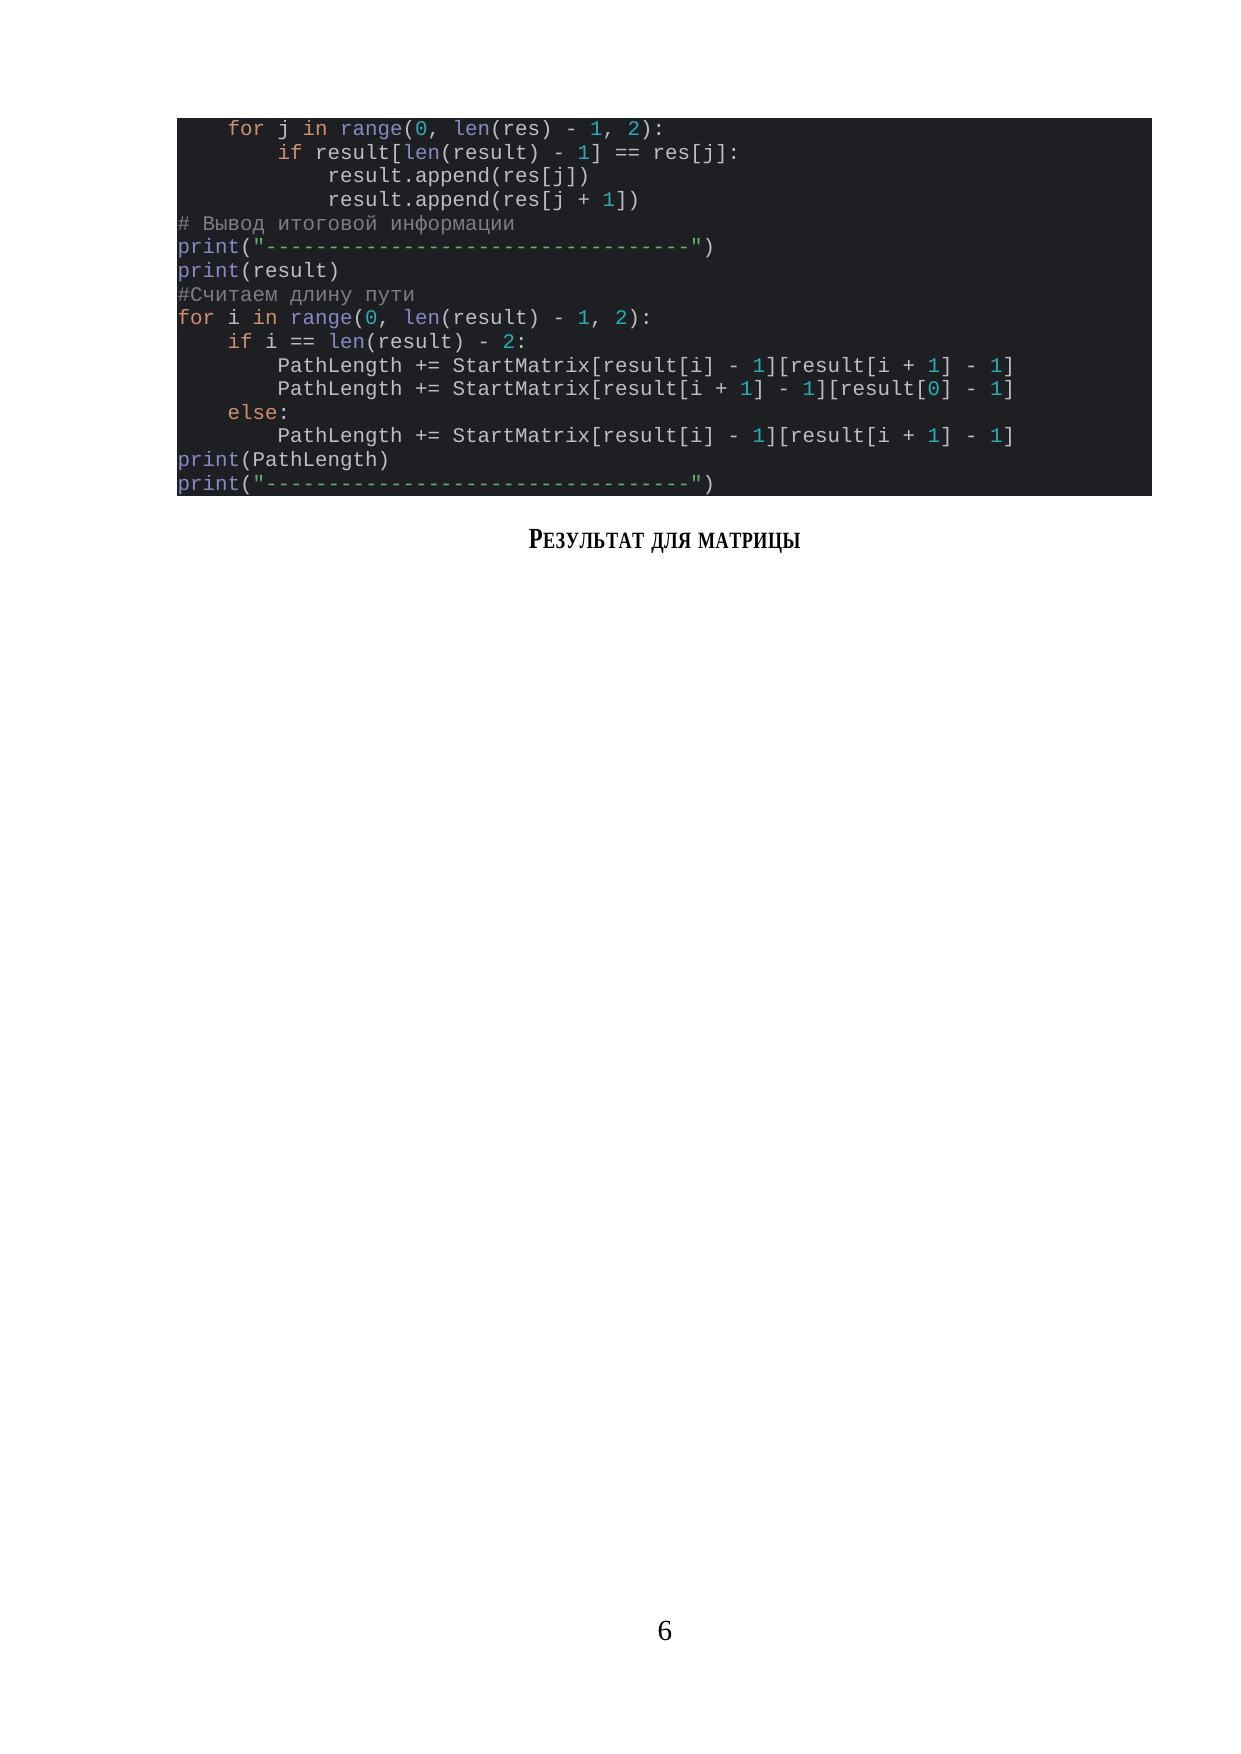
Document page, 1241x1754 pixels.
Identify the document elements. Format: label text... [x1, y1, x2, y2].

subtitle Результат для матрицы [177, 521, 1152, 555]
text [177, 118, 1152, 496]
